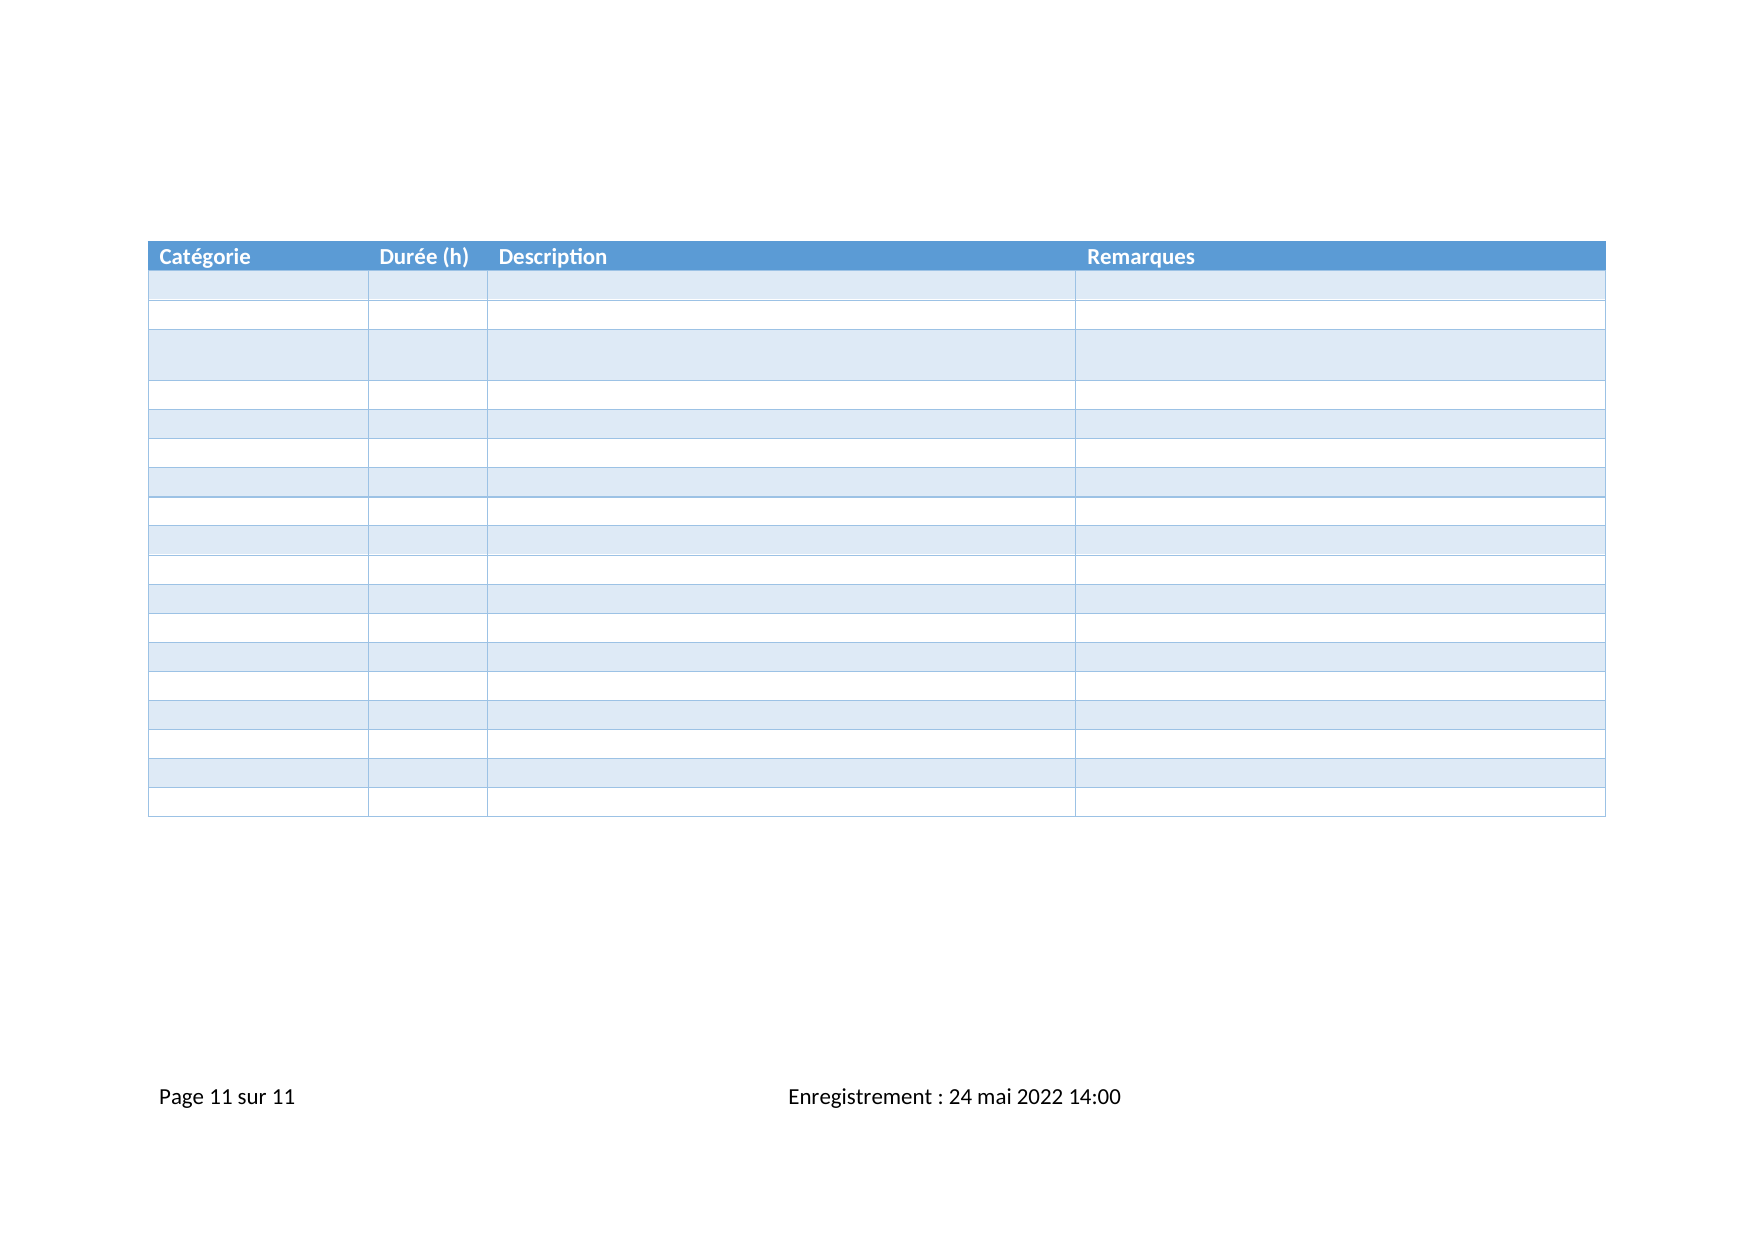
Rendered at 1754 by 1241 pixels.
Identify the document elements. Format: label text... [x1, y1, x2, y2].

table_cell [149, 759, 368, 787]
table_cell [149, 526, 368, 554]
table_cell [488, 381, 1075, 409]
table_cell [149, 301, 368, 328]
table_cell [369, 759, 487, 787]
table_cell [488, 468, 1075, 496]
table_header Description [488, 243, 1075, 270]
table_cell [149, 788, 368, 816]
table_cell [369, 330, 487, 380]
table_cell [488, 672, 1075, 700]
table_cell [488, 585, 1075, 613]
table_cell [369, 468, 487, 496]
table_cell [488, 701, 1075, 729]
table_cell [1076, 330, 1605, 380]
table_cell [1076, 730, 1605, 758]
table_cell [1076, 556, 1605, 583]
table_cell [149, 468, 368, 496]
table_cell [488, 330, 1075, 380]
table_cell [488, 410, 1075, 438]
table_cell [369, 410, 487, 438]
table_cell [369, 498, 487, 525]
table_cell [369, 381, 487, 409]
table_cell [1076, 381, 1605, 409]
table_cell [1076, 301, 1605, 328]
table_cell [369, 439, 487, 467]
table_cell [1076, 271, 1605, 299]
table_cell [149, 672, 368, 700]
table_cell [1076, 526, 1605, 554]
table_cell [149, 439, 368, 467]
table_cell [488, 271, 1075, 299]
table_cell [488, 614, 1075, 642]
table_cell [1076, 614, 1605, 642]
table_cell [149, 498, 368, 525]
table_cell [149, 643, 368, 671]
table_cell [149, 271, 368, 299]
table_cell [488, 526, 1075, 554]
table_cell [149, 585, 368, 613]
table_cell [1076, 788, 1605, 816]
table_cell [488, 788, 1075, 816]
table_cell [369, 614, 487, 642]
table_cell [149, 730, 368, 758]
table_cell [369, 730, 487, 758]
table_cell [369, 556, 487, 583]
table_cell [369, 585, 487, 613]
table_cell [488, 439, 1075, 467]
table_cell [1076, 701, 1605, 729]
table_cell [149, 614, 368, 642]
table_cell [149, 381, 368, 409]
table_cell [369, 301, 487, 328]
table_header Durée (h) [369, 243, 487, 270]
table_cell [1076, 498, 1605, 525]
table_cell [1076, 643, 1605, 671]
table_cell [369, 526, 487, 554]
table_cell [1076, 672, 1605, 700]
table_header Remarques [1076, 243, 1605, 270]
table_cell [488, 556, 1075, 583]
table_cell [369, 672, 487, 700]
table_cell [488, 759, 1075, 787]
table_cell [1076, 439, 1605, 467]
table_cell [488, 643, 1075, 671]
table_cell [1076, 585, 1605, 613]
table_cell [369, 788, 487, 816]
table_cell [1076, 410, 1605, 438]
table_cell [149, 410, 368, 438]
table_cell [369, 701, 487, 729]
table_cell [149, 330, 368, 380]
table_cell [1076, 468, 1605, 496]
table_cell [369, 271, 487, 299]
table_cell [369, 643, 487, 671]
table_cell [1076, 759, 1605, 787]
table_cell [488, 498, 1075, 525]
table_header Catégorie [149, 243, 368, 270]
table_cell [149, 556, 368, 583]
table_cell [149, 701, 368, 729]
table_cell [488, 301, 1075, 328]
table_cell [488, 730, 1075, 758]
